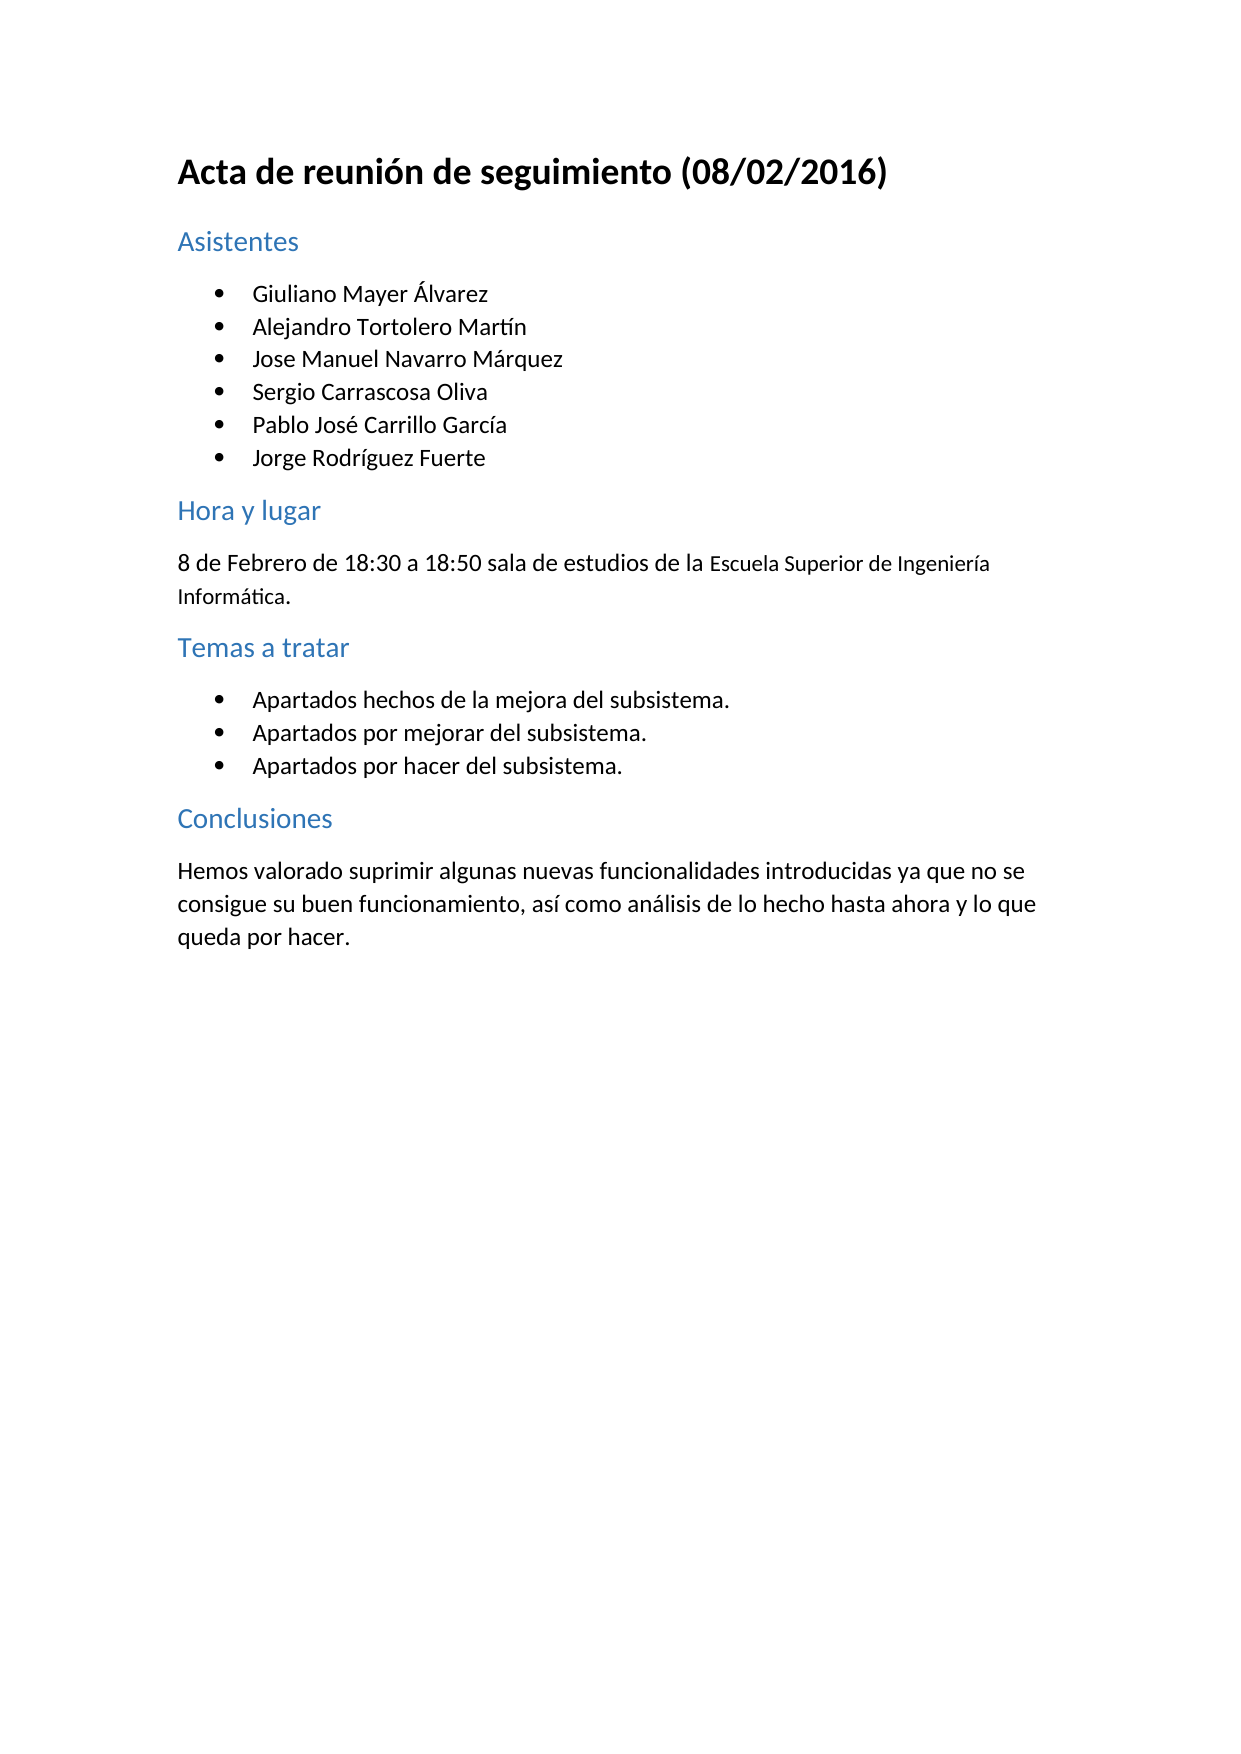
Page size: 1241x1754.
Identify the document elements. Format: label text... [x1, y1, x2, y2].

list Apartados por mejorar del subsistema. [215, 717, 1063, 748]
text Temas a tratar [177, 629, 1063, 665]
text Hora y lugar [177, 492, 1063, 527]
text Asistentes [177, 223, 1063, 258]
list Jorge Rodríguez Fuerte [215, 442, 1063, 473]
text Acta de reunión de seguimiento (08/02/2016) [177, 148, 1063, 193]
list Giuliano Mayer Álvarez [215, 278, 1063, 308]
text 8 de Febrero de 18:30 a 18:50 sala de estudios de la Escuela Superior de Ingeniería Informática. [177, 547, 1063, 610]
list Apartados por hacer del subsistema. [215, 750, 1063, 781]
text Conclusiones [177, 800, 1063, 836]
list Alejandro Tortolero Martín [215, 311, 1063, 341]
list Jose Manuel Navarro Márquez [215, 343, 1063, 374]
list Pablo José Carrillo García [215, 409, 1063, 440]
list Apartados hechos de la mejora del subsistema. [215, 684, 1063, 715]
list Sergio Carrascosa Oliva [215, 376, 1063, 407]
text Hemos valorado suprimir algunas nuevas funcionalidades introducidas ya que no se consigue su buen funcionamiento, así como análisis de lo hecho hasta ahora y lo que queda por hacer. [177, 855, 1063, 951]
